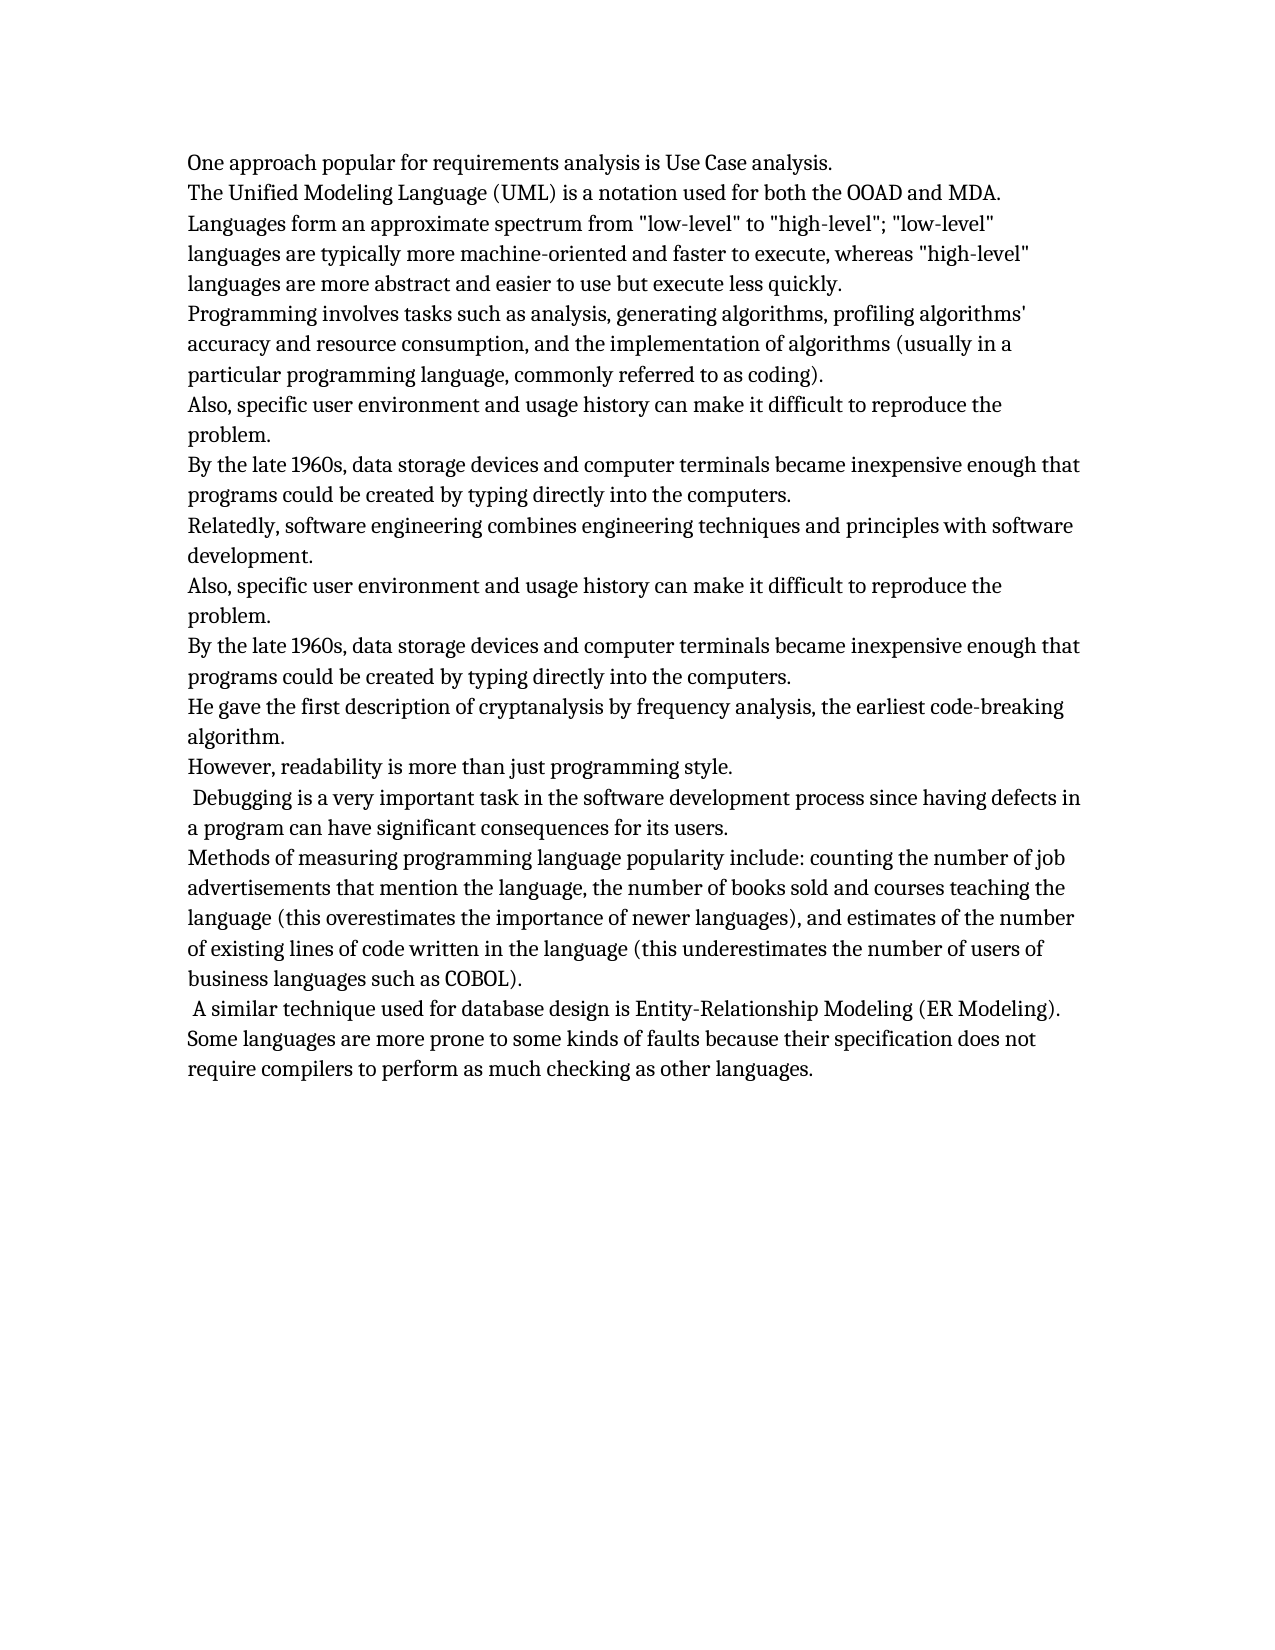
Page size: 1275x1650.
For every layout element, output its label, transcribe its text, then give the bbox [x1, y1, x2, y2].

text One approach popular for requirements analysis is Use Case analysis. The Unified Modeling Language (UML) is a notation used for both the OOAD and MDA. Languages form an approximate spectrum from "low-level" to "high-level"; "low-level" languages are typically more machine-oriented and faster to execute, whereas "high-level" languages are more abstract and easier to use but execute less quickly. Programming involves tasks such as analysis, generating algorithms, profiling algorithms' accuracy and resource consumption, and the implementation of algorithms (usually in a particular programming language, commonly referred to as coding). Also, specific user environment and usage history can make it difficult to reproduce the problem. By the late 1960s, data storage devices and computer terminals became inexpensive enough that programs could be created by typing directly into the computers. Relatedly, software engineering combines engineering techniques and principles with software development. Also, specific user environment and usage history can make it difficult to reproduce the problem. By the late 1960s, data storage devices and computer terminals became inexpensive enough that programs could be created by typing directly into the computers. He gave the first description of cryptanalysis by frequency analysis, the earliest code-breaking algorithm. However, readability is more than just programming style. Debugging is a very important task in the software development process since having defects in a program can have significant consequences for its users. Methods of measuring programming language popularity include: counting the number of job advertisements that mention the language, the number of books sold and courses teaching the language (this overestimates the importance of newer languages), and estimates of the number of existing lines of code written in the language (this underestimates the number of users of business languages such as COBOL). A similar technique used for database design is Entity-Relationship Modeling (ER Modeling). Some languages are more prone to some kinds of faults because their specification does not require compilers to perform as much checking as other languages. [187, 150, 1087, 1083]
